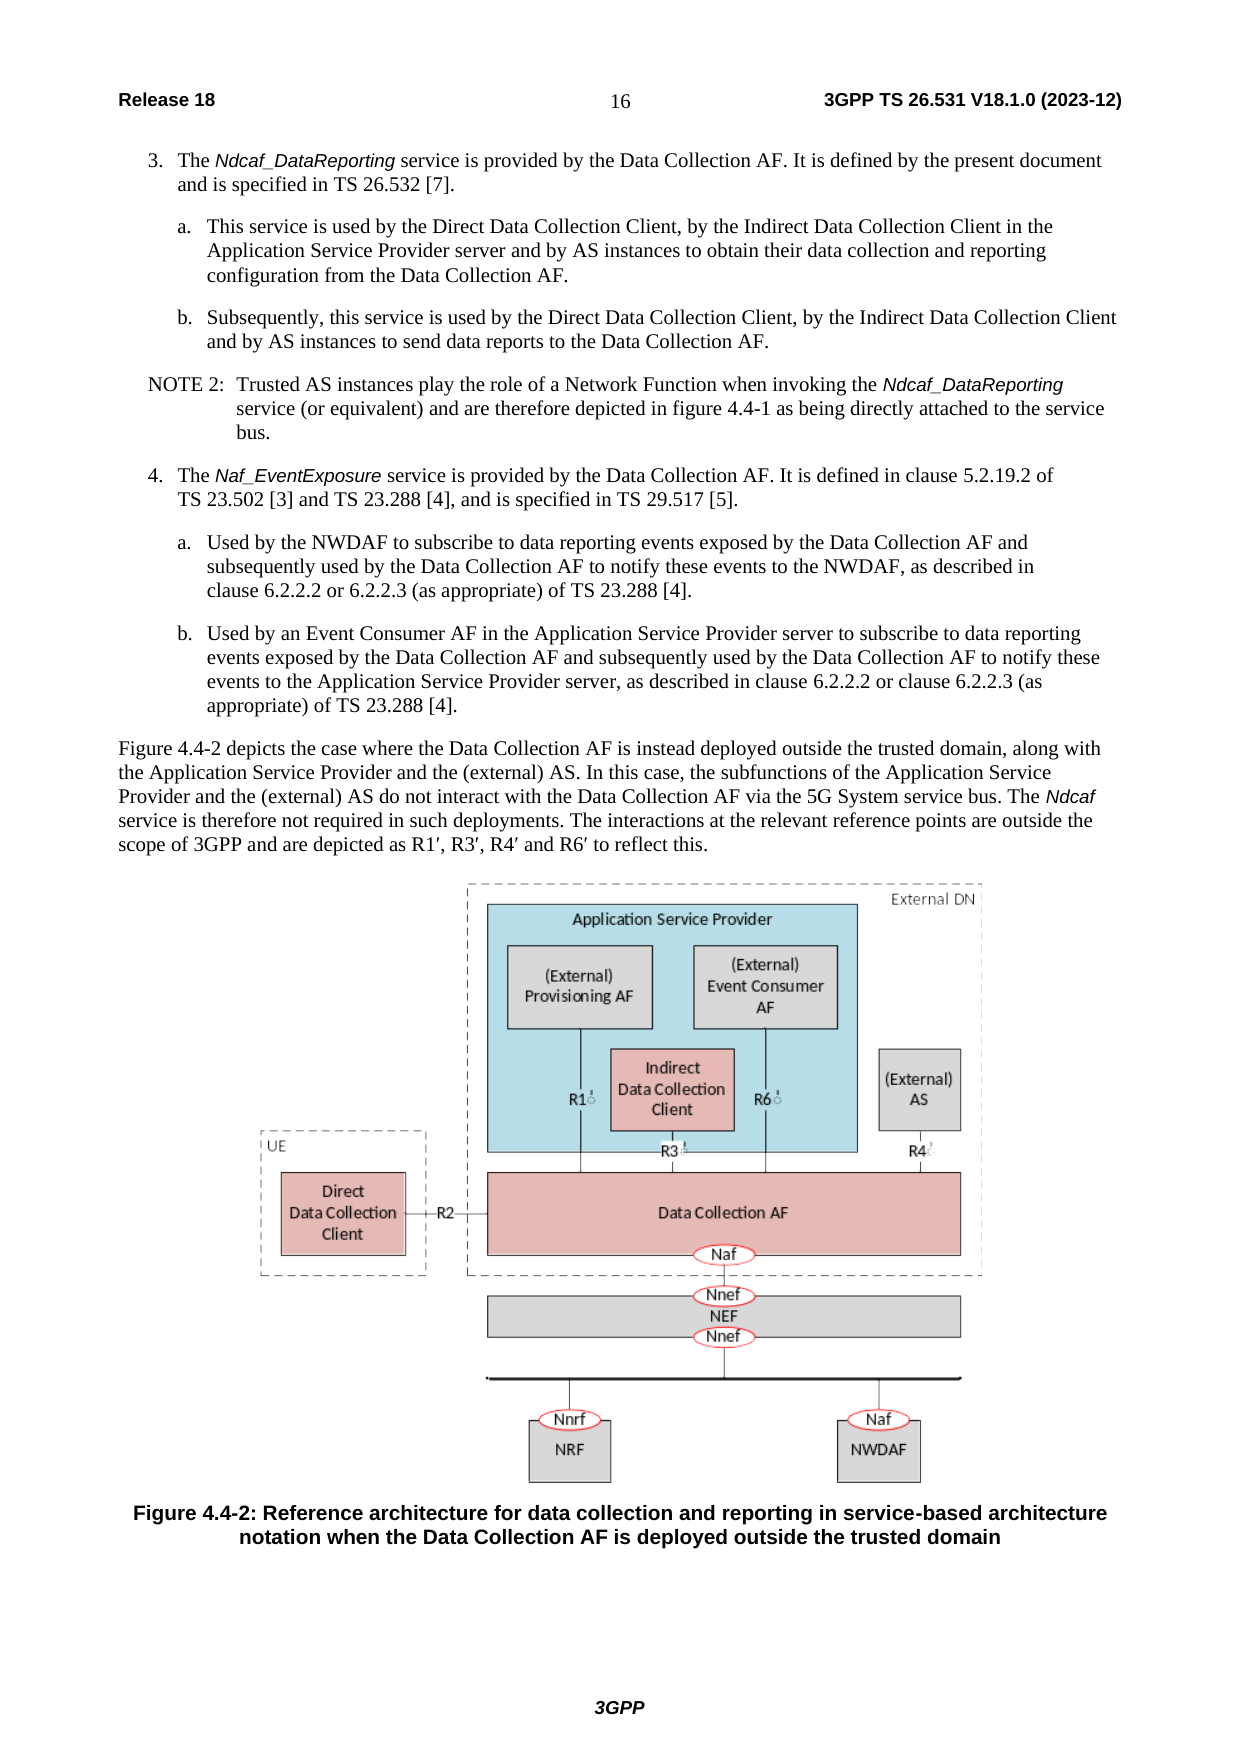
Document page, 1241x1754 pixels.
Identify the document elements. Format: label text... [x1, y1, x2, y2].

text NOTE 2: Trusted AS instances play the role of a Network Function when invoking the Ndcaf_DataReporting service (or equivalent) and are therefore depicted in figure 4.4-1 as being directly attached to the service bus. [148, 372, 1122, 444]
text 4. The Naf_EventExposure service is provided by the Data Collection AF. It is defined in clause 5.2.19.2 of TS 23.502 [3] and TS 23.288 [4], and is specified in TS 29.517 [5]. [148, 463, 1122, 511]
text 3. The Ndcaf_DataReporting service is provided by the Data Collection AF. It is defined by the present document and is specified in TS 26.532 [7]. [148, 147, 1122, 196]
text b. Subsequently, this service is used by the Direct Data Collection Client, by the Indirect Data Collection Client and by AS instances to send data reports to the Data Collection AF. [177, 305, 1122, 353]
text a. Used by the NWDAF to subscribe to data reporting events exposed by the Data Collection AF and subsequently used by the Data Collection AF to notify these events to the NWDAF, as described in clause 6.2.2.2 or 6.2.2.3 (as appropriate) of TS 23.288 [4]. [177, 530, 1122, 602]
text a. This service is used by the Direct Data Collection Client, by the Indirect Data Collection Client in the Application Service Provider server and by AS instances to obtain their data collection and reporting configuration from the Data Collection AF. [177, 214, 1122, 287]
text Figure 4.4-2 depicts the case where the Data Collection AF is instead deployed outside the trusted domain, along with the Application Service Provider and the (external) AS. In this case, the subfunctions of the Application Service Provider and the (external) AS do not interact with the Data Collection AF via the 5G System service bus. The Ndcaf service is therefore not required in such deployments. The interactions at the relevant reference points are outside the scope of 3GPP and are depicted as R1′, R3′, R4′ and R6′ to reflect this. [118, 736, 1122, 856]
text b. Used by an Event Consumer AF in the Application Service Provider server to subscribe to data reporting events exposed by the Data Collection AF and subsequently used by the Data Collection AF to notify these events to the Application Service Provider server, as described in clause 6.2.2.2 or clause 6.2.2.3 (as appropriate) of TS 23.288 [4]. [177, 621, 1122, 717]
text Figure 4.4-2: Reference architecture for data collection and reporting in service-based architecture notation when the Data Collection AF is deployed outside the trusted domain [118, 1501, 1122, 1549]
